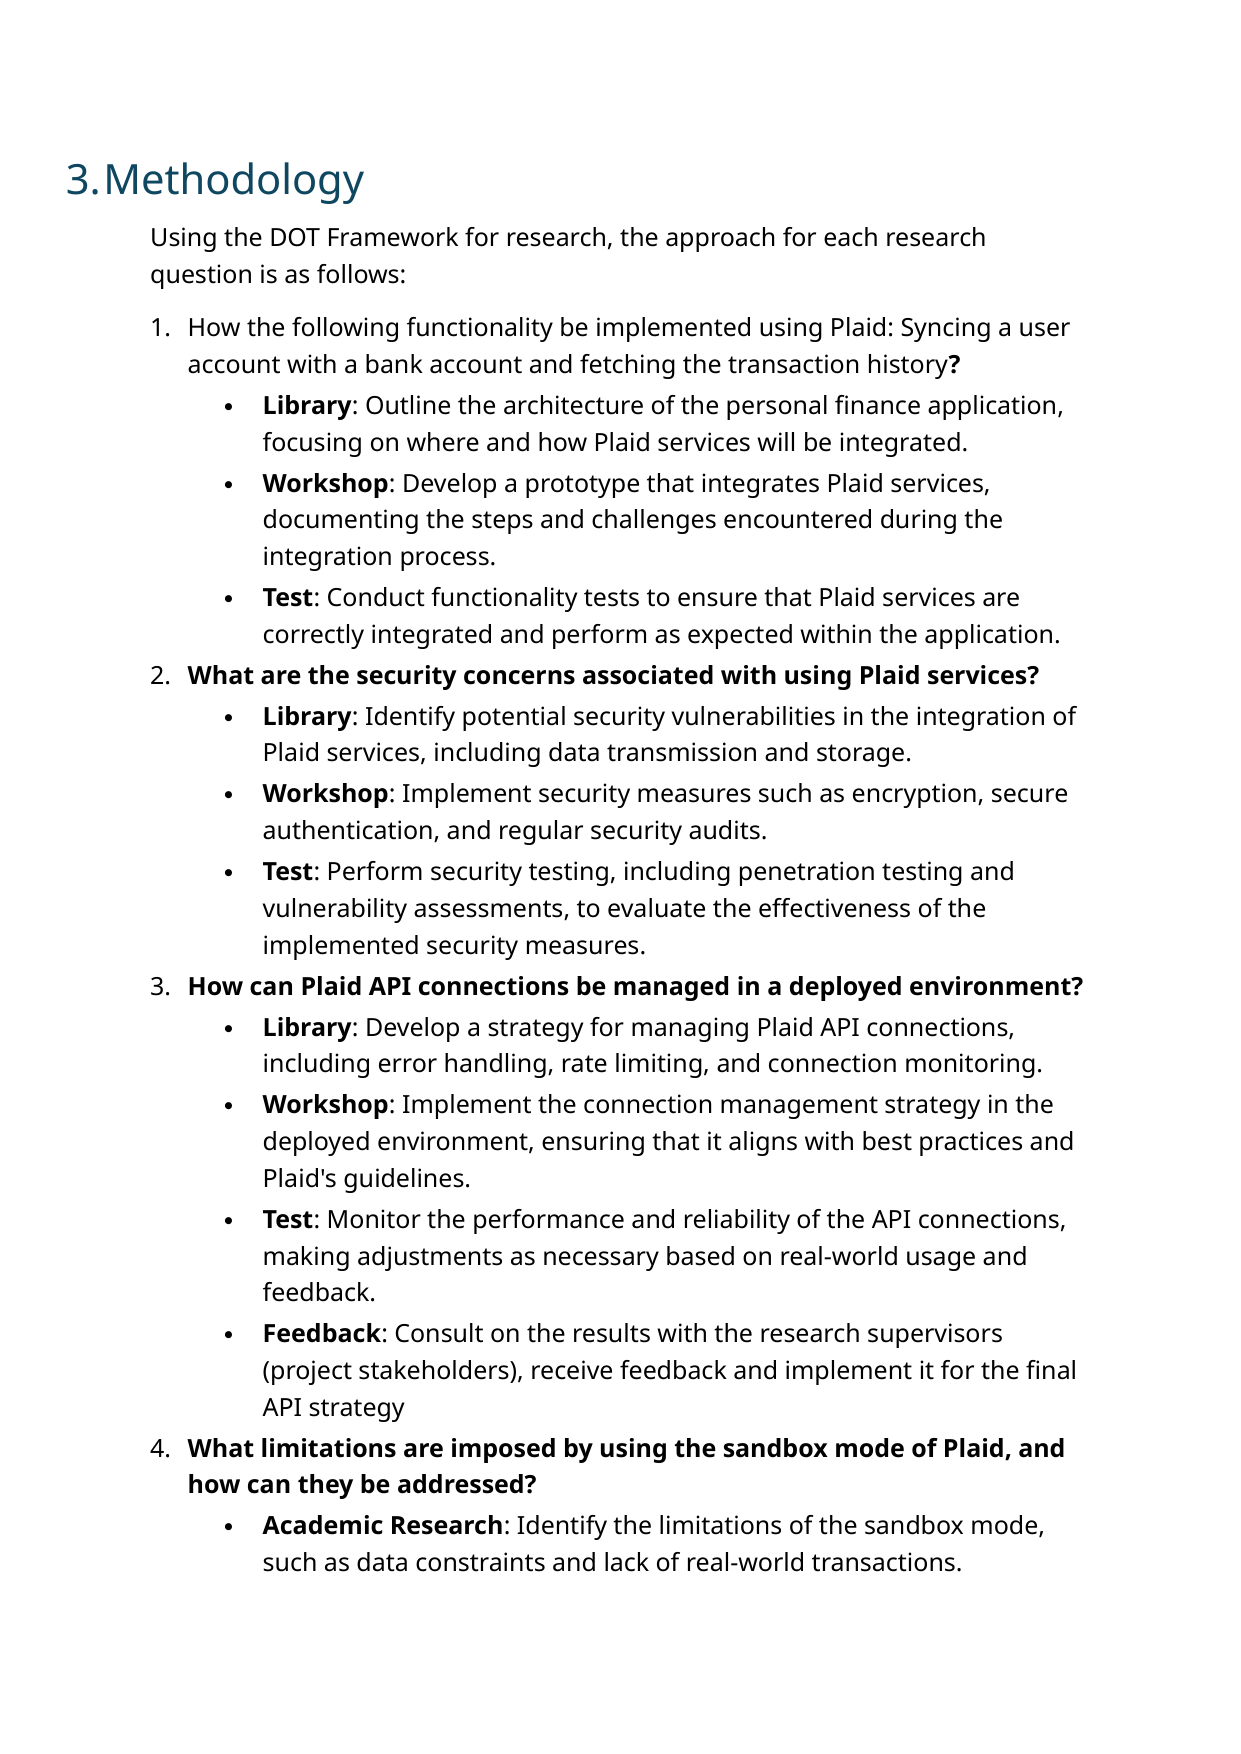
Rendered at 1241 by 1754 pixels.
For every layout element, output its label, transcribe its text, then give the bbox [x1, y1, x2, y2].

list Test: Monitor the performance and reliability of the API connections, making adjustments as necessary based on real-world usage and feedback. [225, 1201, 1090, 1309]
list How can Plaid API connections be managed in a deployed environment? [150, 968, 1090, 1002]
list What limitations are imposed by using the sandbox mode of Plaid, and how can they be addressed? [150, 1430, 1090, 1501]
list Workshop: Implement the connection management strategy in the deployed environment, ensuring that it aligns with best practices and Plaid's guidelines. [225, 1087, 1090, 1194]
list What are the security concerns associated with using Plaid services? [150, 657, 1090, 691]
list Workshop: Develop a prototype that integrates Plaid services, documenting the steps and challenges encountered during the integration process. [225, 465, 1090, 573]
text Using the DOT Framework for research, the approach for each research question is as follows: [150, 219, 1090, 290]
list Library: Develop a strategy for managing Plaid API connections, including error handling, rate limiting, and connection monitoring. [225, 1009, 1090, 1080]
list Library: Identify potential security vulnerabilities in the integration of Plaid services, including data transmission and storage. [225, 698, 1090, 769]
list Library: Outline the architecture of the personal finance application, focusing on where and how Plaid services will be integrated. [225, 387, 1090, 458]
list Academic Research: Identify the limitations of the sandbox mode, such as data constraints and lack of real-world transactions. [225, 1508, 1090, 1579]
list Feedback: Consult on the results with the research supervisors (project stakeholders), receive feedback and implement it for the final API strategy [225, 1316, 1090, 1423]
list Workshop: Implement security measures such as encryption, secure authentication, and regular security audits. [225, 776, 1090, 847]
list Test: Conduct functionality tests to ensure that Plaid services are correctly integrated and perform as expected within the application. [225, 580, 1090, 651]
list Test: Perform security testing, including penetration testing and vulnerability assessments, to evaluate the effectiveness of the implemented security measures. [225, 854, 1090, 961]
subtitle Methodology [66, 150, 1090, 207]
list How the following functionality be implemented using Plaid: Syncing a user account with a bank account and fetching the transaction history? [150, 310, 1090, 381]
